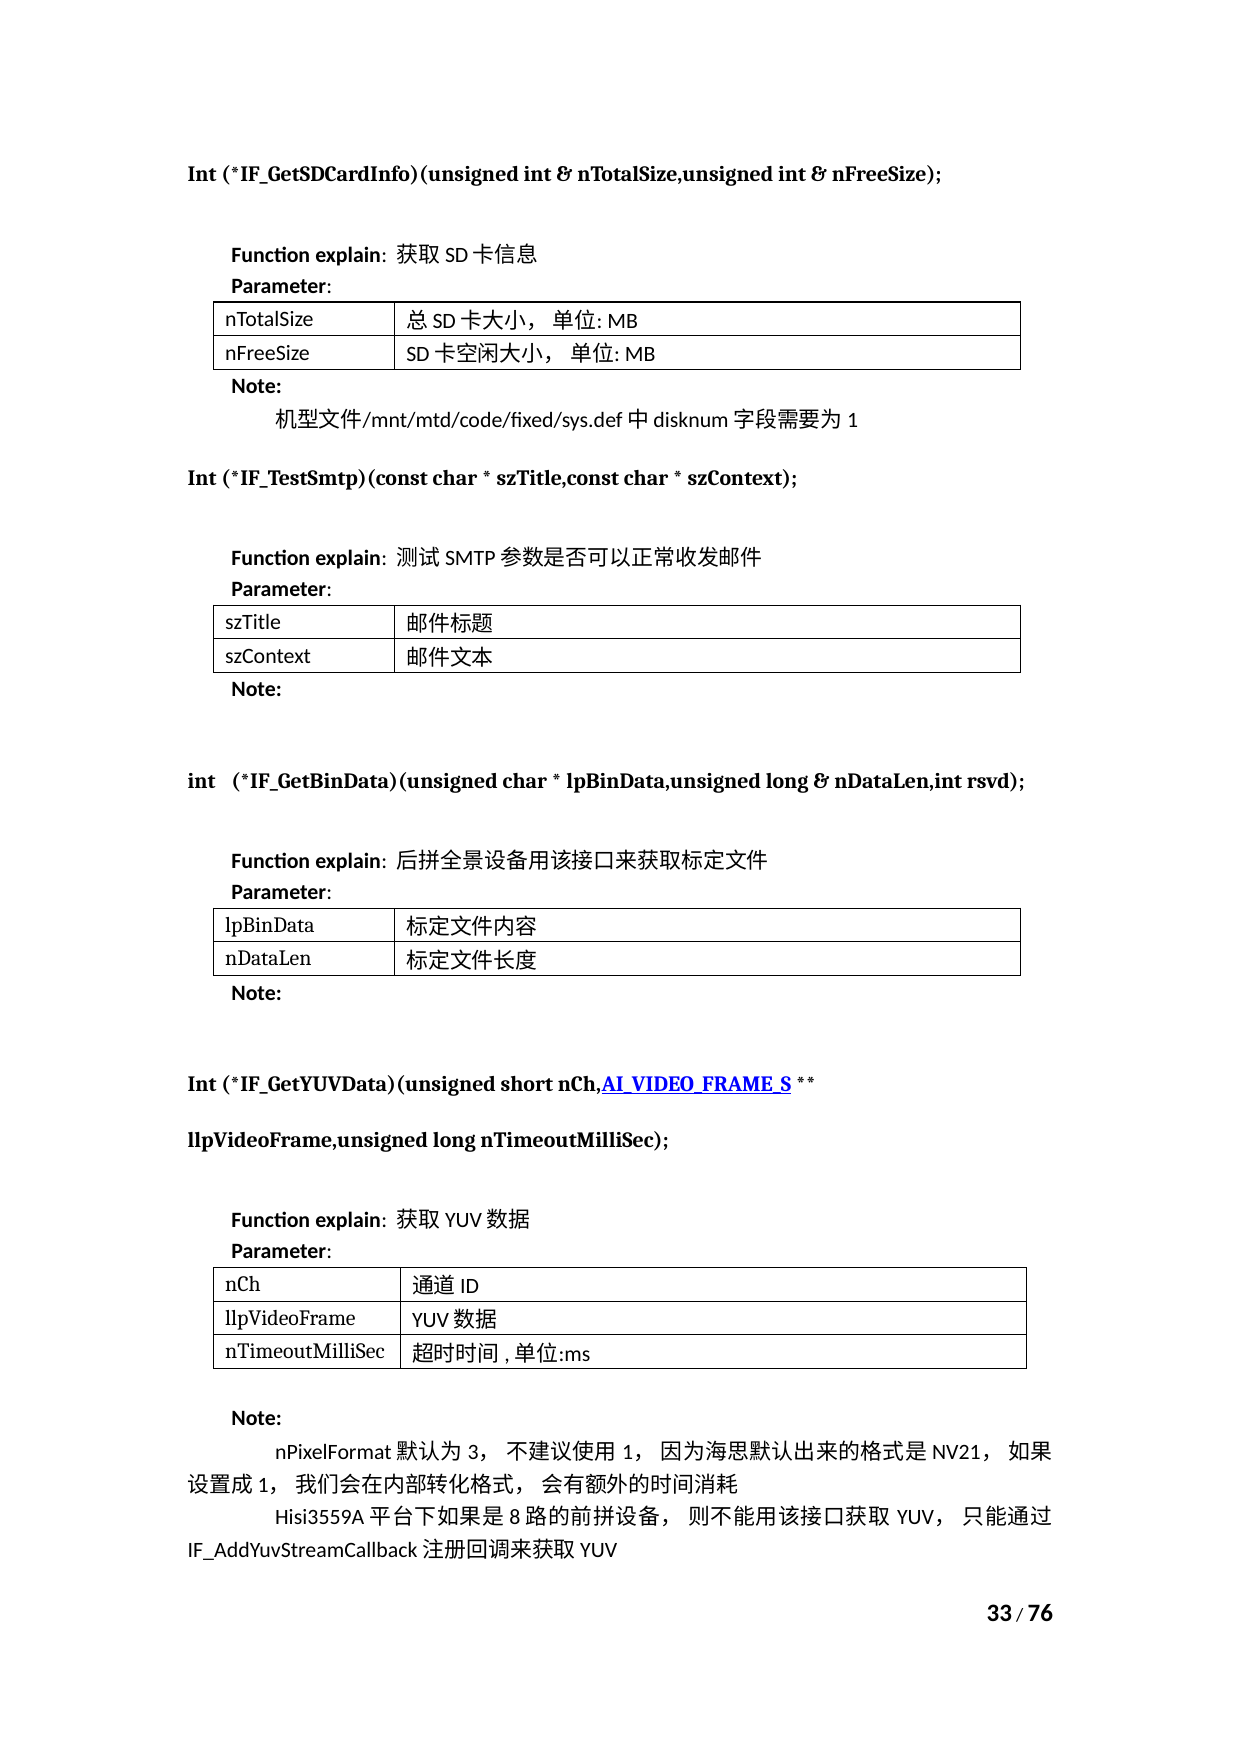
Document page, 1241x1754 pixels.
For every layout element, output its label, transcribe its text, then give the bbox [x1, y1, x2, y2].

table_cell 标定文件长度 [395, 942, 1020, 975]
text nPixelFormat默认为3， 不建议使用1， 因为海思默认出来的格式是NV21， 如果设置成1， 我们会在内部转化格式， 会有额外的时间消耗 [187, 1434, 1053, 1499]
subtitle int (*IF_GetBinData)(unsigned char * lpBinData,unsigned long & nDataLen,int rsvd); [187, 765, 1053, 797]
table_header lpBinData [214, 909, 394, 941]
table_cell nTimeoutMilliSec [214, 1335, 400, 1368]
subtitle Int (*IF_GetYUVData)(unsigned short nCh,AI_VIDEO_FRAME_S ** llpVideoFrame,unsigned long nTimeoutMilliSec); [187, 1068, 1053, 1157]
table_header 通道ID [401, 1268, 1026, 1301]
table_header nCh [214, 1268, 400, 1301]
table_cell SD卡空闲大小， 单位: MB [395, 336, 1020, 368]
table_header 标定文件内容 [395, 909, 1020, 941]
text Function explain: 测试SMTP参数是否可以正常收发邮件 [187, 539, 1053, 572]
text Parameter: [187, 572, 1053, 604]
table_header 总SD卡大小， 单位: MB [395, 303, 1020, 335]
table_header szTitle [214, 606, 394, 638]
table_cell YUV数据 [401, 1302, 1026, 1334]
text Parameter: [187, 875, 1053, 908]
subtitle Int (*IF_TestSmtp)(const char * szTitle,const char * szContext); [187, 462, 1053, 494]
table_cell 邮件文本 [395, 639, 1020, 672]
table_cell llpVideoFrame [214, 1302, 400, 1334]
text Note: [187, 673, 1053, 705]
text Hisi3559A平台下如果是8路的前拼设备， 则不能用该接口获取YUV， 只能通过IF_AddYuvStreamCallback 注册回调来获取YUV [187, 1499, 1053, 1564]
table_header nTotalSize [214, 303, 394, 335]
text Parameter: [187, 269, 1053, 301]
text Function explain: 获取YUV数据 [187, 1202, 1053, 1234]
text Parameter: [187, 1234, 1053, 1267]
table_cell nFreeSize [214, 336, 394, 368]
subtitle Int (*IF_GetSDCardInfo)(unsigned int & nTotalSize,unsigned int & nFreeSize); [187, 158, 1053, 191]
text Note: [187, 976, 1053, 1008]
text 机型文件/mnt/mtd/code/fixed/sys.def中disknum字段需要为1 [187, 402, 1053, 434]
text Function explain: 后拼全景设备用该接口来获取标定文件 [187, 843, 1053, 875]
table_cell szContext [214, 639, 394, 672]
table_cell 超时时间 , 单位:ms [401, 1335, 1026, 1368]
table_header 邮件标题 [395, 606, 1020, 638]
table_cell nDataLen [214, 942, 394, 975]
text Note: [187, 369, 1053, 402]
text Function explain: 获取SD卡信息 [187, 236, 1053, 269]
text Note: [187, 1401, 1053, 1434]
